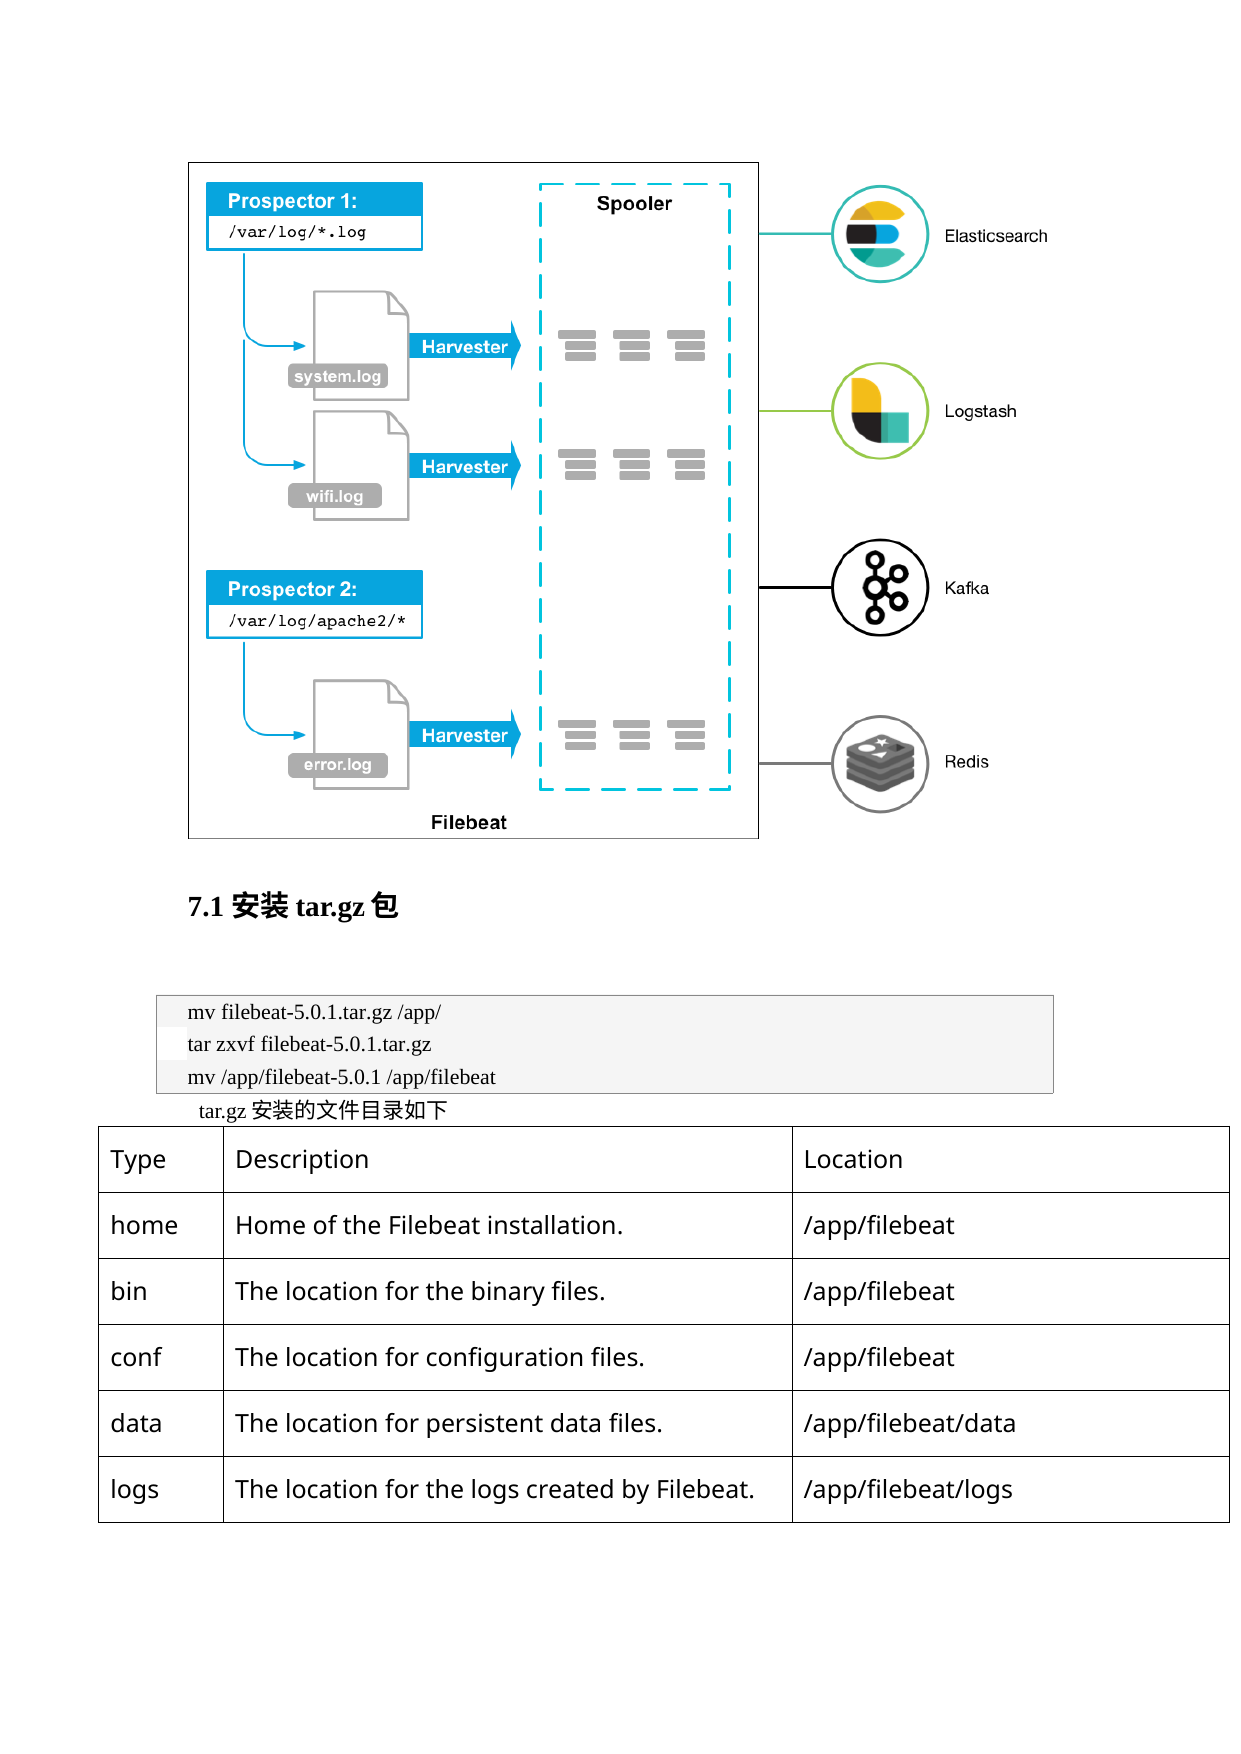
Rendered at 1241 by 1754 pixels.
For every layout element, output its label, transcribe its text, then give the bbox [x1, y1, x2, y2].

text tar zxvf filebeat-5.0.1.tar.gz [187, 1027, 1053, 1059]
table_cell logs [99, 1457, 223, 1522]
table_header Type [99, 1127, 223, 1192]
table_cell The location for the binary files. [224, 1259, 792, 1324]
picture [187, 162, 1053, 839]
subtitle 7.1 安装tar.gz包 [187, 872, 1053, 937]
table_header Description [224, 1127, 792, 1192]
table_cell /app/filebeat [793, 1193, 1229, 1258]
table_cell /app/filebeat [793, 1325, 1229, 1390]
table_cell bin [99, 1259, 223, 1324]
text mv filebeat-5.0.1.tar.gz /app/ [157, 996, 1053, 1027]
table_cell The location for persistent data files. [224, 1391, 792, 1456]
table_cell Home of the Filebeat installation. [224, 1193, 792, 1258]
table_cell conf [99, 1325, 223, 1390]
table_cell /app/filebeat/data [793, 1391, 1229, 1456]
table_cell data [99, 1391, 223, 1456]
table_cell /app/filebeat [793, 1259, 1229, 1324]
table_header Location [793, 1127, 1229, 1192]
table_cell home [99, 1193, 223, 1258]
text mv /app/filebeat-5.0.1 /app/filebeat [157, 1059, 1053, 1093]
table_cell The location for configuration files. [224, 1325, 792, 1390]
table_cell /app/filebeat/logs [793, 1457, 1229, 1522]
table_cell The location for the logs created by Filebeat. [224, 1457, 792, 1522]
text tar.gz安装的文件目录如下 [187, 1094, 1053, 1126]
